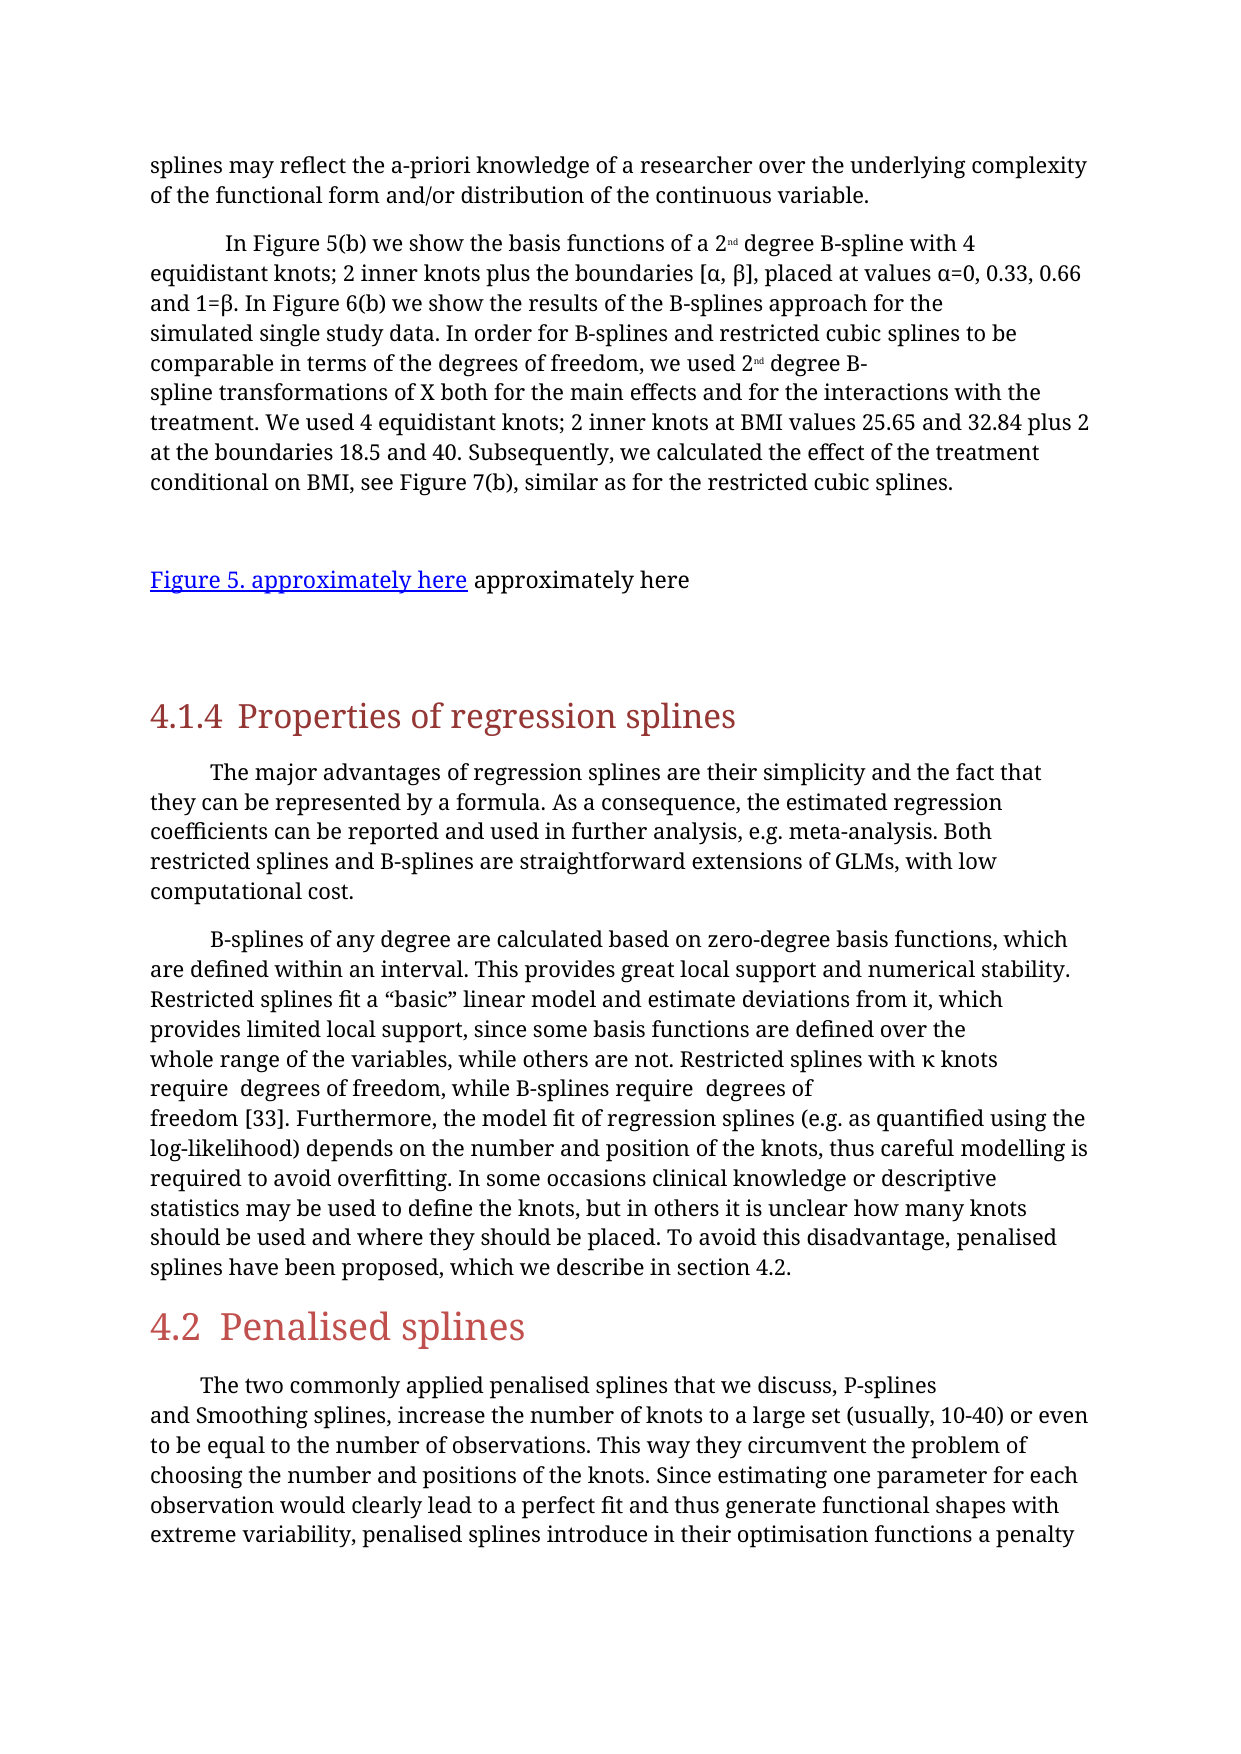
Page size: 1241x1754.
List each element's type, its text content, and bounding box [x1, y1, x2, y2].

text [150, 150, 1090, 209]
text The major advantages of regression splines are their simplicity and the fact that they can be represented by a formula. As a consequence, the estimated regression coefficients can be reported and used in further analysis, e.g. meta-analysis. Both restricted splines and B-splines are straightforward extensions of GLMs, with low computational cost. [150, 757, 1090, 906]
text 4.2 Penalised splines [150, 1301, 1090, 1352]
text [150, 1370, 1090, 1549]
text In Figure 5(b) we show the basis functions of a 2nd degree B-spline with 4 equidistant knots; 2 inner knots plus the boundaries [α, β], placed at values α=0, 0.33, 0.66 and 1=β. In Figure 6(b) we show the results of the B-splines approach for the simulated single study data. In order for B-splines and restricted cubic splines to be comparable in terms of the degrees of freedom, we used 2nd degree B-spline transformations of X both for the main effects and for the interactions with the treatment. We used 4 equidistant knots; 2 inner knots at BMI values 25.65 and 32.84 plus 2 at the boundaries 18.5 and 40. Subsequently, we calculated the effect of the treatment conditional on BMI, see Figure 7(b), similar as for the restricted cubic splines. [150, 228, 1090, 496]
text B-splines of any degree are calculated based on zero-degree basis functions, which are defined within an interval. This provides great local support and numerical stability. Restricted splines fit a “basic” linear model and estimate deviations from it, which provides limited local support, since some basis functions are defined over the whole range of the variables, while others are not. Restricted splines with κ knots require degrees of freedom, while B-splines require degrees of freedom [33]. Furthermore, the model fit of regression splines (e.g. as quantified using the log-likelihood) depends on the number and position of the knots, thus careful modelling is required to avoid overfitting. In some occasions clinical knowledge or descriptive statistics may be used to define the knots, but in others it is unclear how many knots should be used and where they should be placed. To avoid this disadvantage, penalised splines have been proposed, which we describe in section 4.2. [150, 924, 1090, 1282]
text 4.1.4 Properties of regression splines [150, 692, 1090, 738]
text Figure 5. approximately here approximately here [150, 564, 1090, 595]
